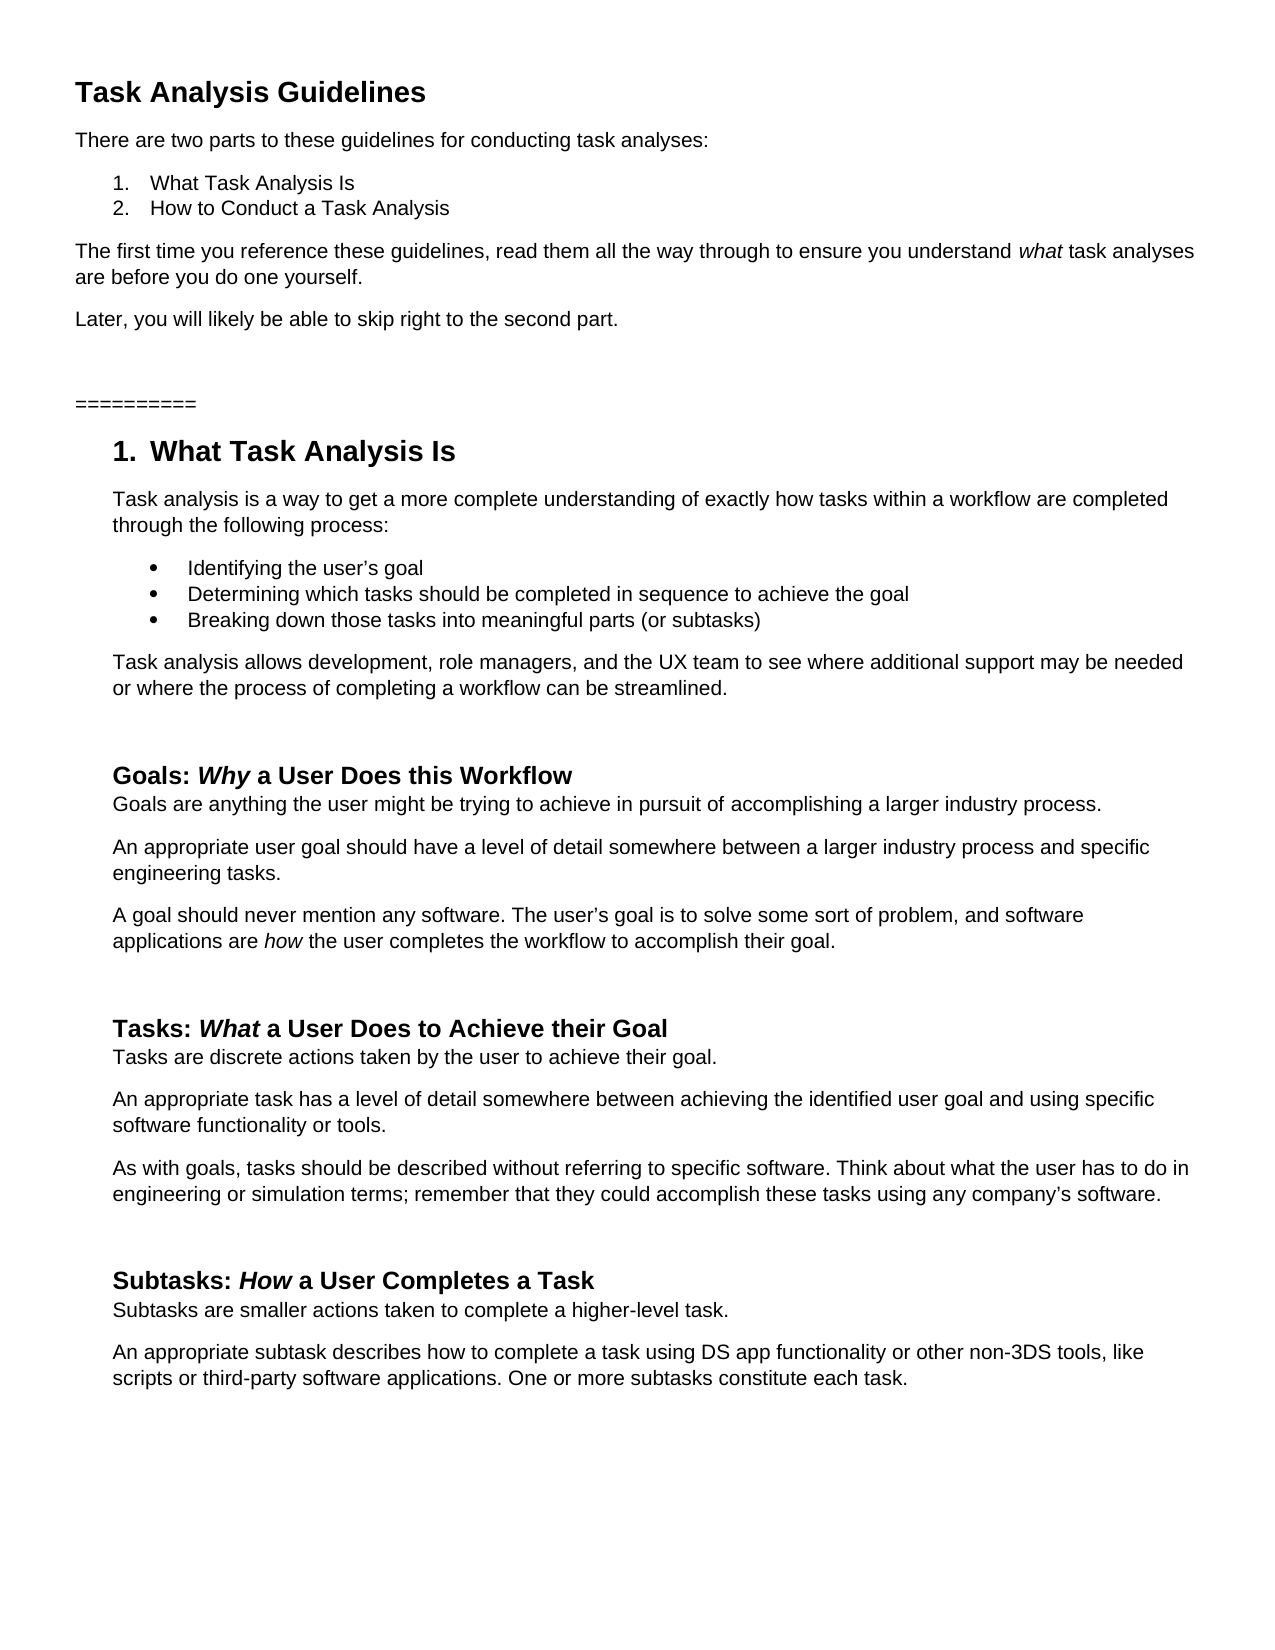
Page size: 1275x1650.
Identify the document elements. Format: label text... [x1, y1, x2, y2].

text As with goals, tasks should be described without referring to specific software. Think about what the user has to do in engineering or simulation terms; remember that they could accomplish these tasks using any company’s software. [112, 1156, 1200, 1205]
text ========== [75, 392, 1200, 416]
subtitle Goals: Why a User Does this Workflow [75, 761, 1200, 790]
text Goals are anything the user might be trying to achieve in pursuit of accomplishing a larger industry process. [112, 792, 1200, 816]
text There are two parts to these guidelines for conducting task analyses: [75, 128, 1200, 152]
text Subtasks are smaller actions taken to complete a higher-level task. [112, 1297, 1200, 1321]
text The first time you reference these guidelines, read them all the way through to ensure you understand what task analyses are before you do one yourself. [75, 239, 1200, 288]
subtitle Subtasks: How a User Completes a Task [75, 1266, 1200, 1295]
list Breaking down those tasks into meaningful parts (or subtasks) [150, 607, 1200, 632]
text An appropriate user goal should have a level of detail somewhere between a larger industry process and specific engineering tasks. [112, 834, 1200, 884]
list How to Conduct a Task Analysis [112, 196, 1200, 220]
list What Task Analysis Is [112, 170, 1200, 194]
list Determining which tasks should be completed in sequence to achieve the goal [150, 582, 1200, 606]
text An appropriate subtask describes how to complete a task using DS app functionality or other non-3DS tools, like scripts or third-party software applications. One or more subtasks constitute each task. [112, 1340, 1200, 1390]
text An appropriate task has a level of detail somewhere between achieving the identified user goal and using specific software functionality or tools. [112, 1087, 1200, 1137]
text Task analysis allows development, role managers, and the UX team to see where additional support may be needed or where the process of completing a workflow can be streamlined. [112, 650, 1200, 700]
text Later, you will likely be able to skip right to the second part. [75, 307, 1200, 331]
subtitle What Task Analysis Is [112, 434, 1200, 468]
subtitle Task Analysis Guidelines [75, 75, 1200, 108]
text A goal should never mention any software. The user’s goal is to solve some sort of problem, and software applications are how the user completes the workflow to accomplish their goal. [112, 903, 1200, 953]
text Task analysis is a way to get a more complete understanding of exactly how tasks within a workflow are completed through the following process: [112, 487, 1200, 537]
text Tasks are discrete actions taken by the user to achieve their goal. [112, 1045, 1200, 1069]
subtitle Tasks: What a User Does to Achieve their Goal [75, 1014, 1200, 1042]
list Identifying the user’s goal [150, 556, 1200, 580]
